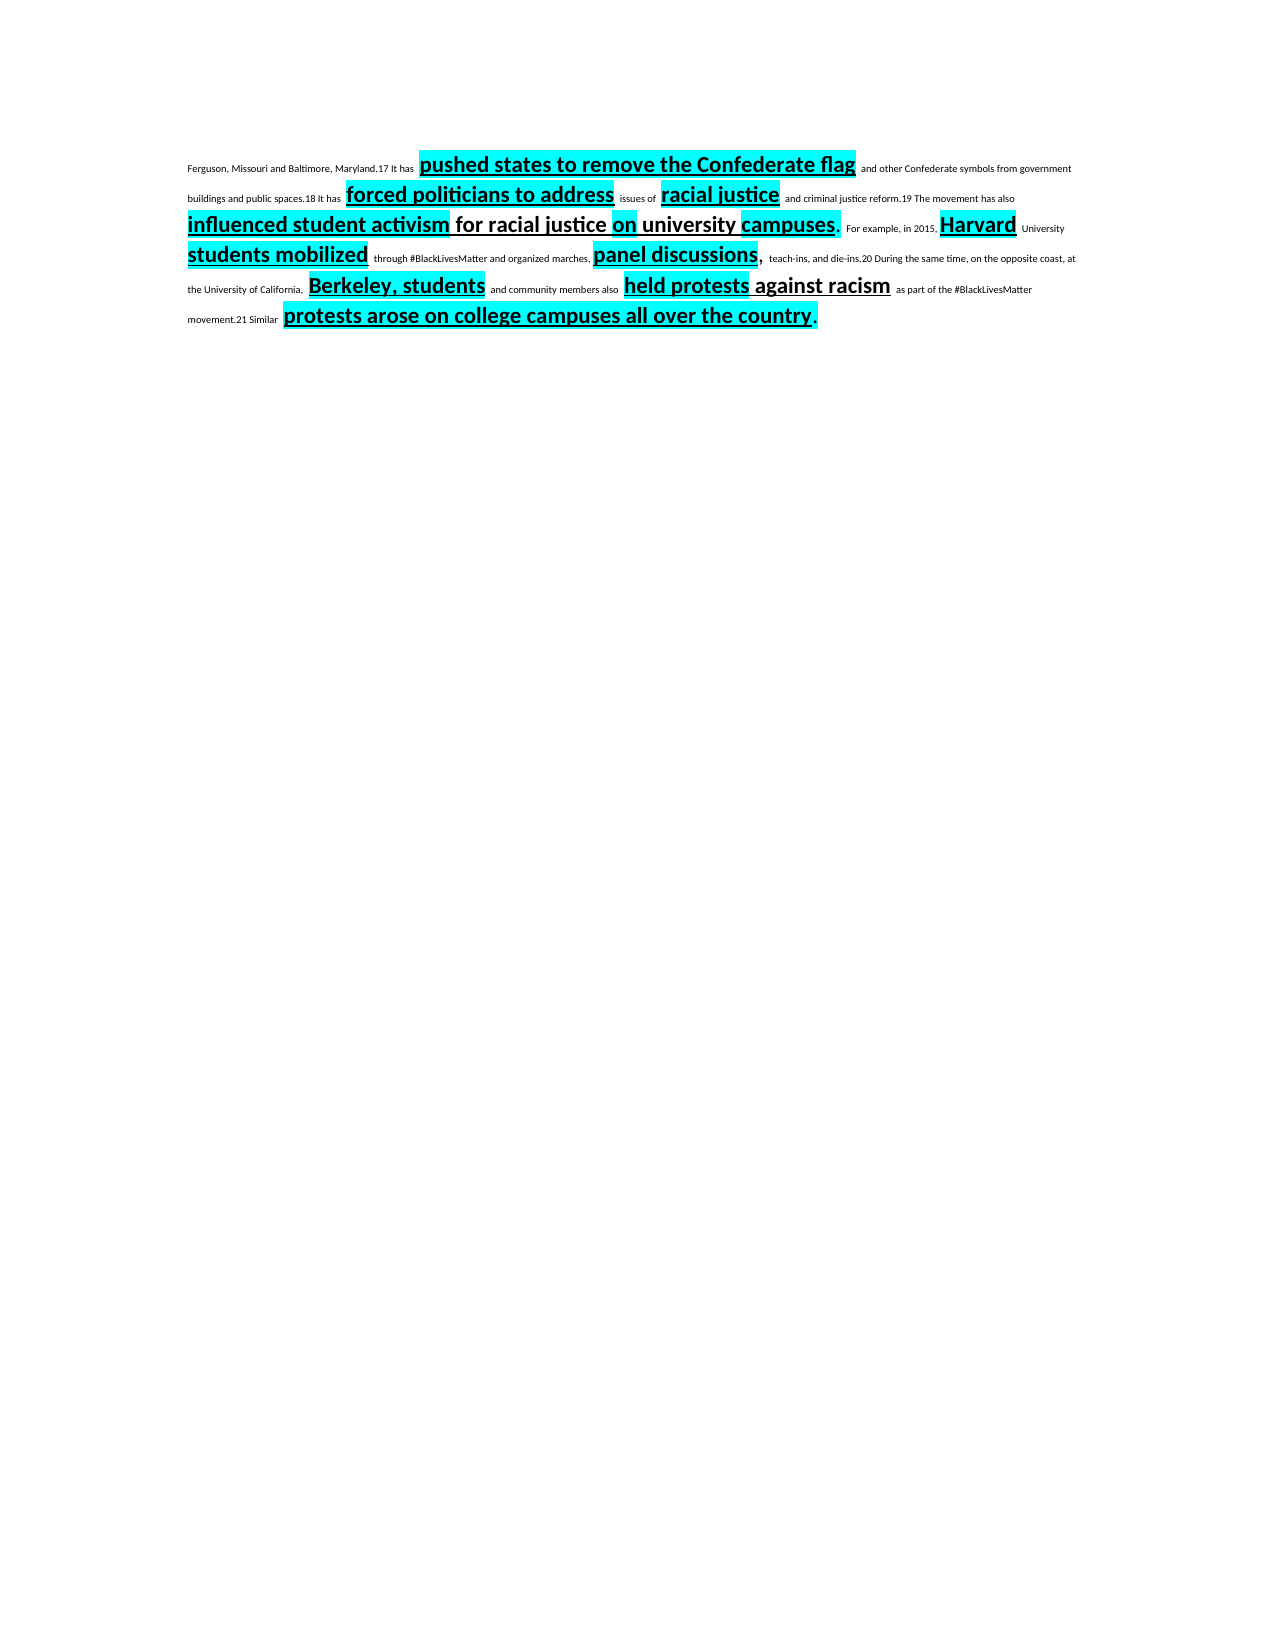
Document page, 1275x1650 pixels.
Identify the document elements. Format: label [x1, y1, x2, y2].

text [187, 150, 1087, 329]
